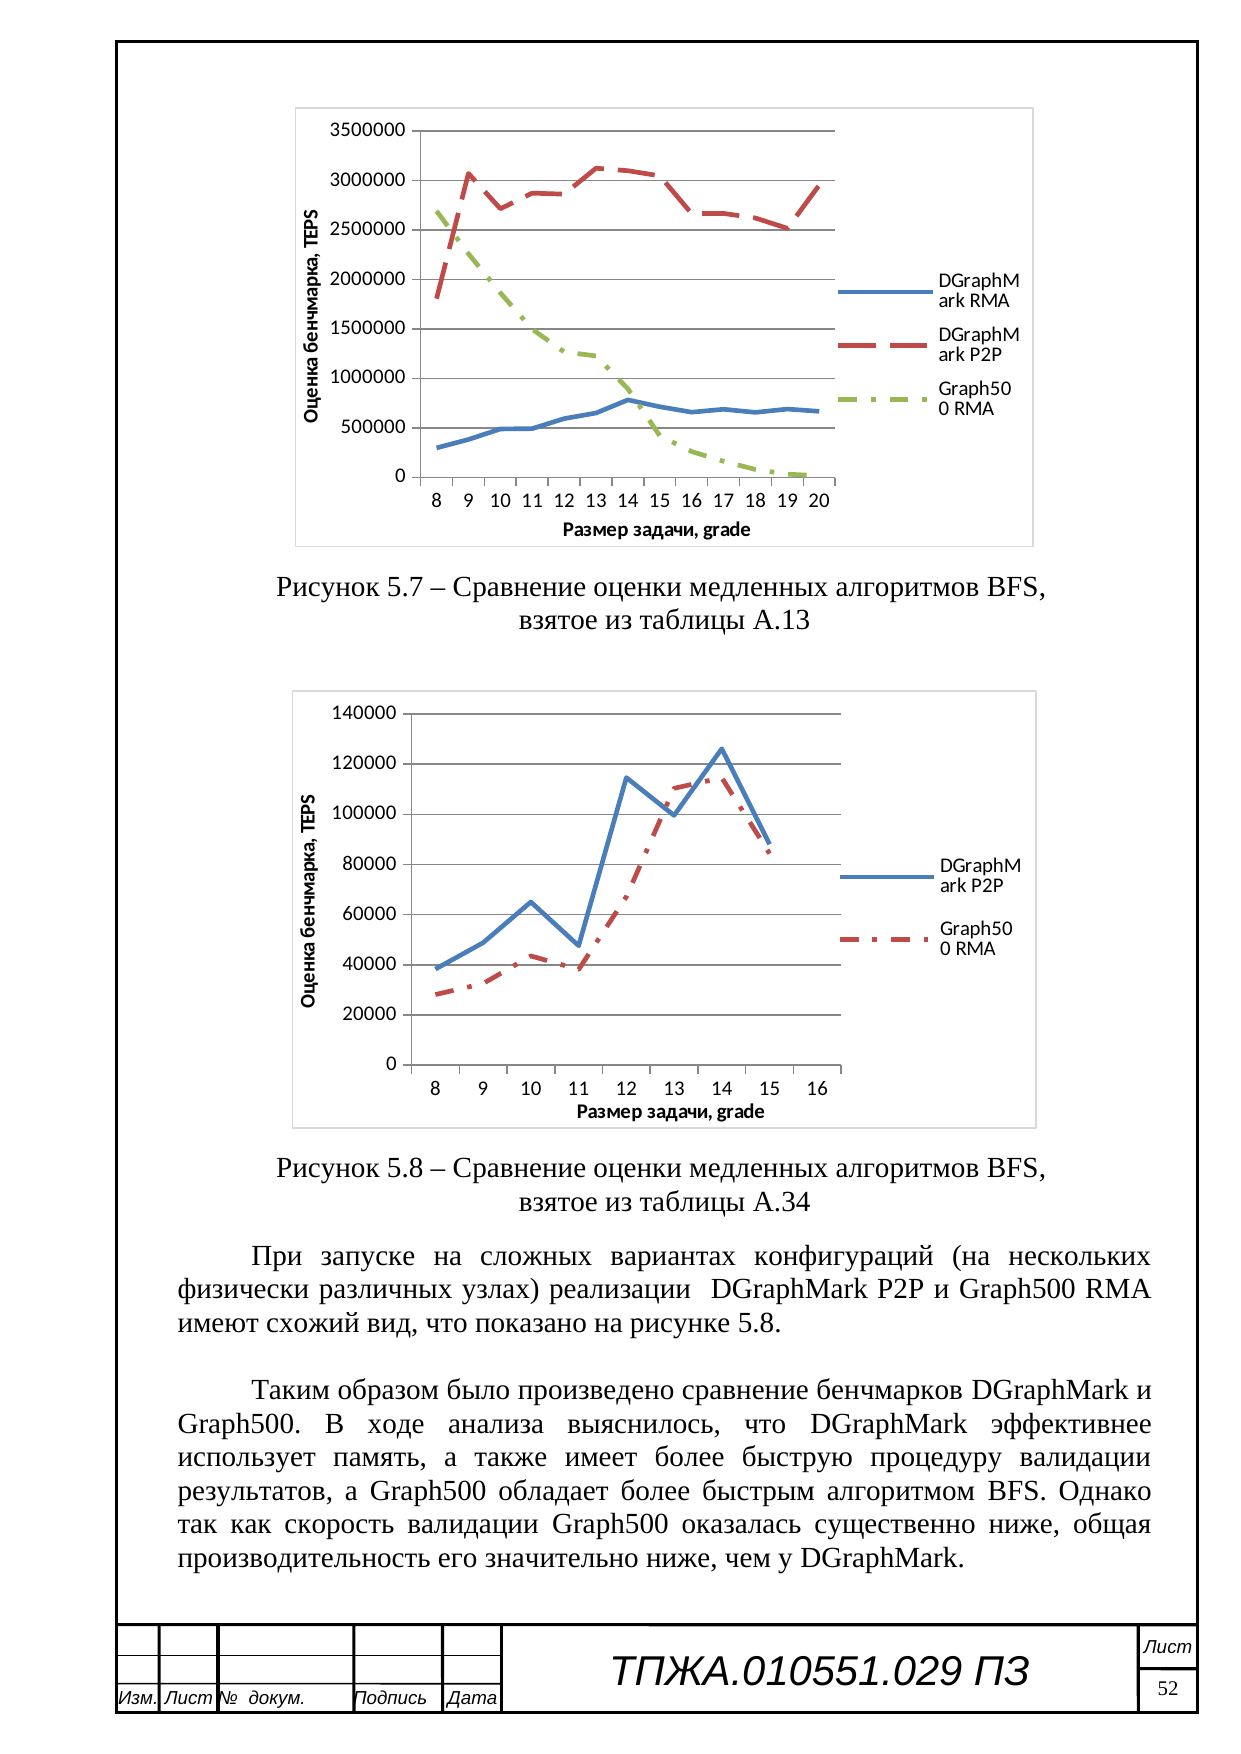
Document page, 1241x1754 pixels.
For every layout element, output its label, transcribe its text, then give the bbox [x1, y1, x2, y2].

text Рисунок 5.7 – Cравнение оценки медленных алгоритмов BFS, взятое из таблицы А.13 [177, 569, 1152, 636]
text Рисунок 5.8 – Cравнение оценки медленных алгоритмов BFS, взятое из таблицы А.34 [177, 1150, 1152, 1217]
text Таким образом было произведено сравнение бенчмарков DGraphMark и Graph500. В ходе анализа выяснилось, что DGraphMark эффективнее использует память, а также имеет более быструю процедуру валидации результатов, а Graph500 обладает более быстрым алгоритмом BFS. Однако так как скорость валидации Graph500 оказалась существенно ниже, общая производительность его значительно ниже, чем у DGraphMark. [177, 1372, 1152, 1573]
text При запуске на сложных вариантах конфигураций (на нескольких физически различных узлах) реализации DGraphMark P2P и Graph500 RMA имеют схожий вид, что показано на рисунке 5.8. [177, 1238, 1152, 1339]
